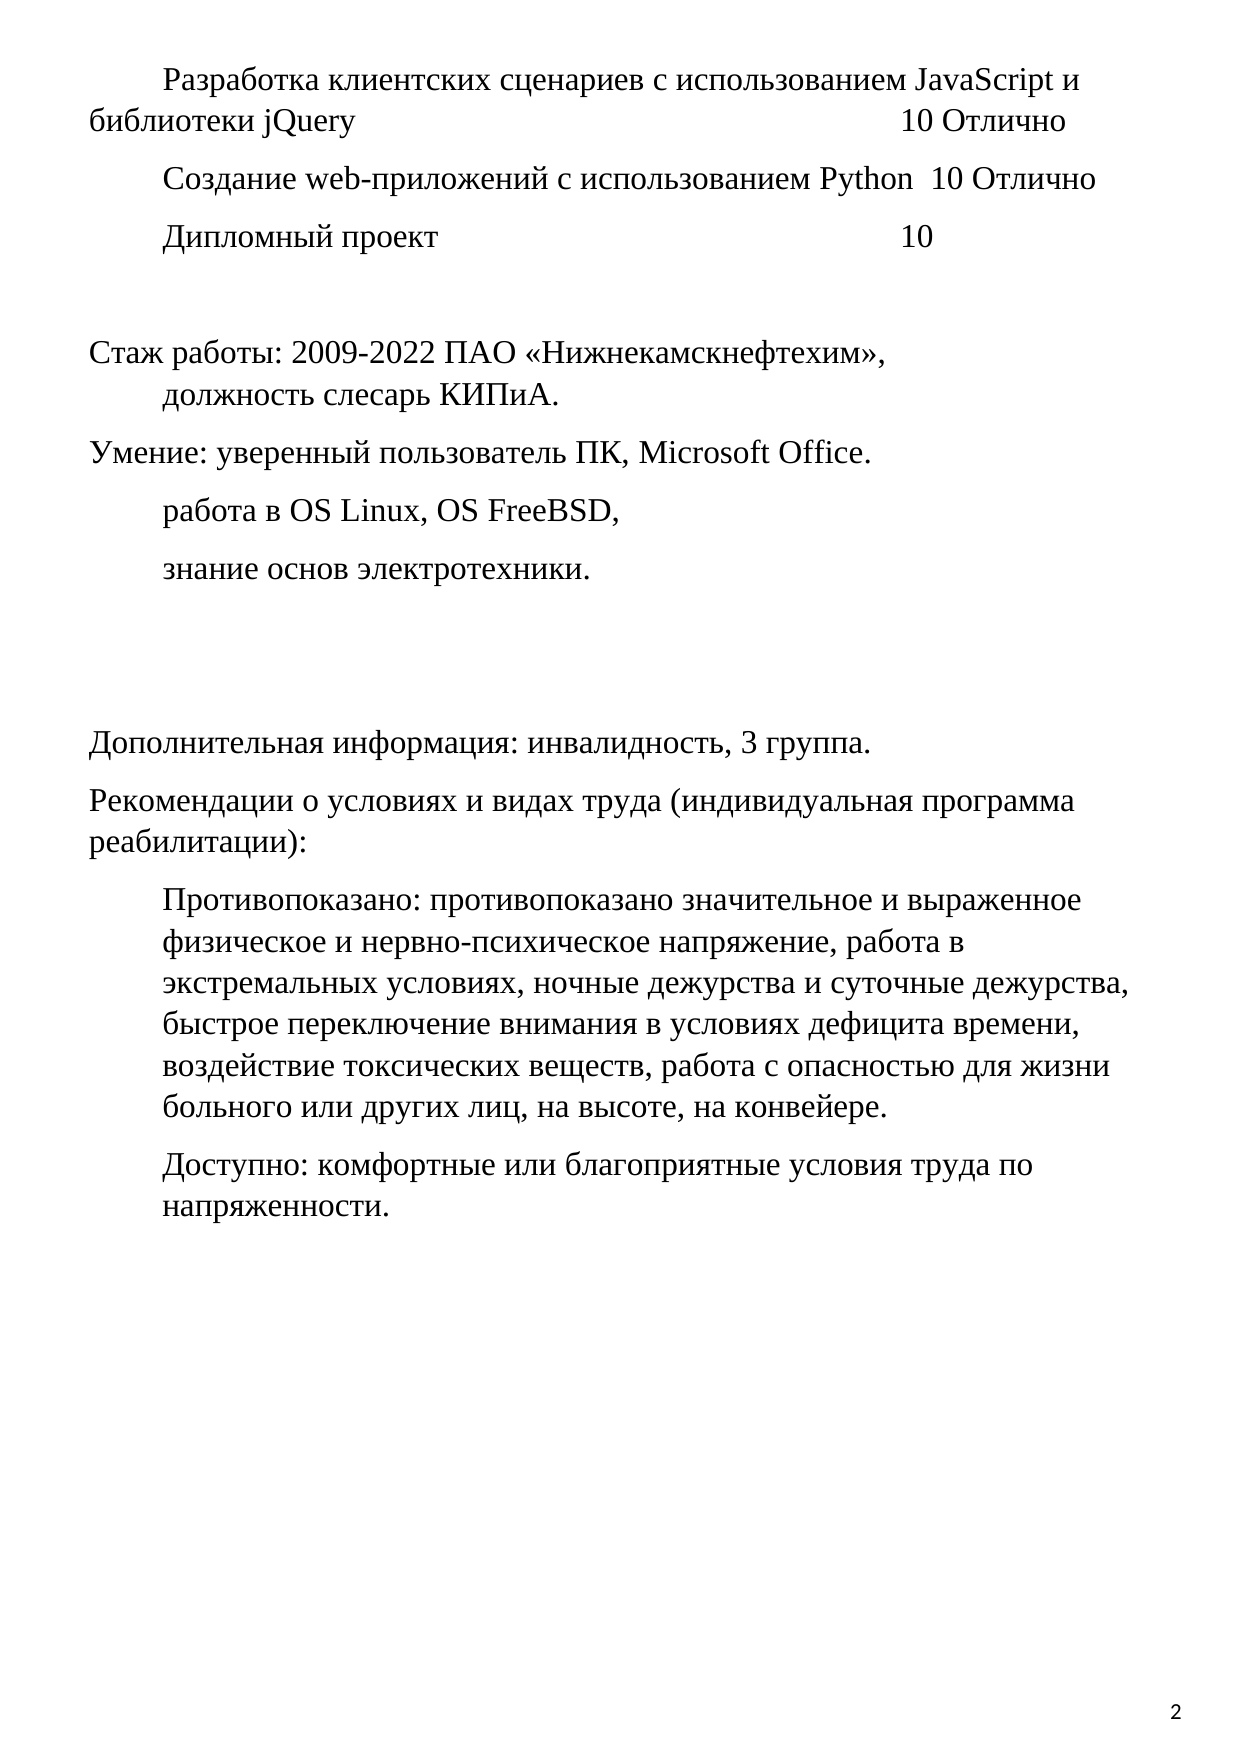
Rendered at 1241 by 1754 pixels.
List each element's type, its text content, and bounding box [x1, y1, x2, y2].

text знание основ электротехники. [89, 548, 1181, 586]
text Создание web-приложений с использованием Python 10 Отлично [89, 158, 1181, 197]
text Дипломный проект 10 [89, 217, 1181, 255]
text Дополнительная информация: инвалидность, 3 группа. [89, 722, 1181, 760]
text работа в OS Linux, OS FreeBSD, [89, 490, 1181, 528]
text Стаж работы: 2009-2022 ПАО «Нижнекамскнефтехим», должность слесарь КИПиА. [89, 333, 1181, 412]
text Разработка клиентских сценариев с использованием JavaScript и библиотеки jQuery 10 Отлично [89, 59, 1181, 139]
text Противопоказано: противопоказано значительное и выраженное физическое и нервно-психическое напряжение, работа в экстремальных условиях, ночные дежурства и суточные дежурства, быстрое переключение внимания в условиях дефицита времени, воздействие токсических веществ, работа с опасностью для жизни больного или других лиц, на высоте, на конвейере. [162, 879, 1181, 1124]
text Доступно: комфортные или благоприятные условия труда по напряженности. [162, 1144, 1181, 1224]
text Умение: уверенный пользователь ПК, Microsoft Office. [89, 432, 1181, 470]
text Рекомендации о условиях и видах труда (индивидуальная программа реабилитации): [89, 780, 1181, 860]
